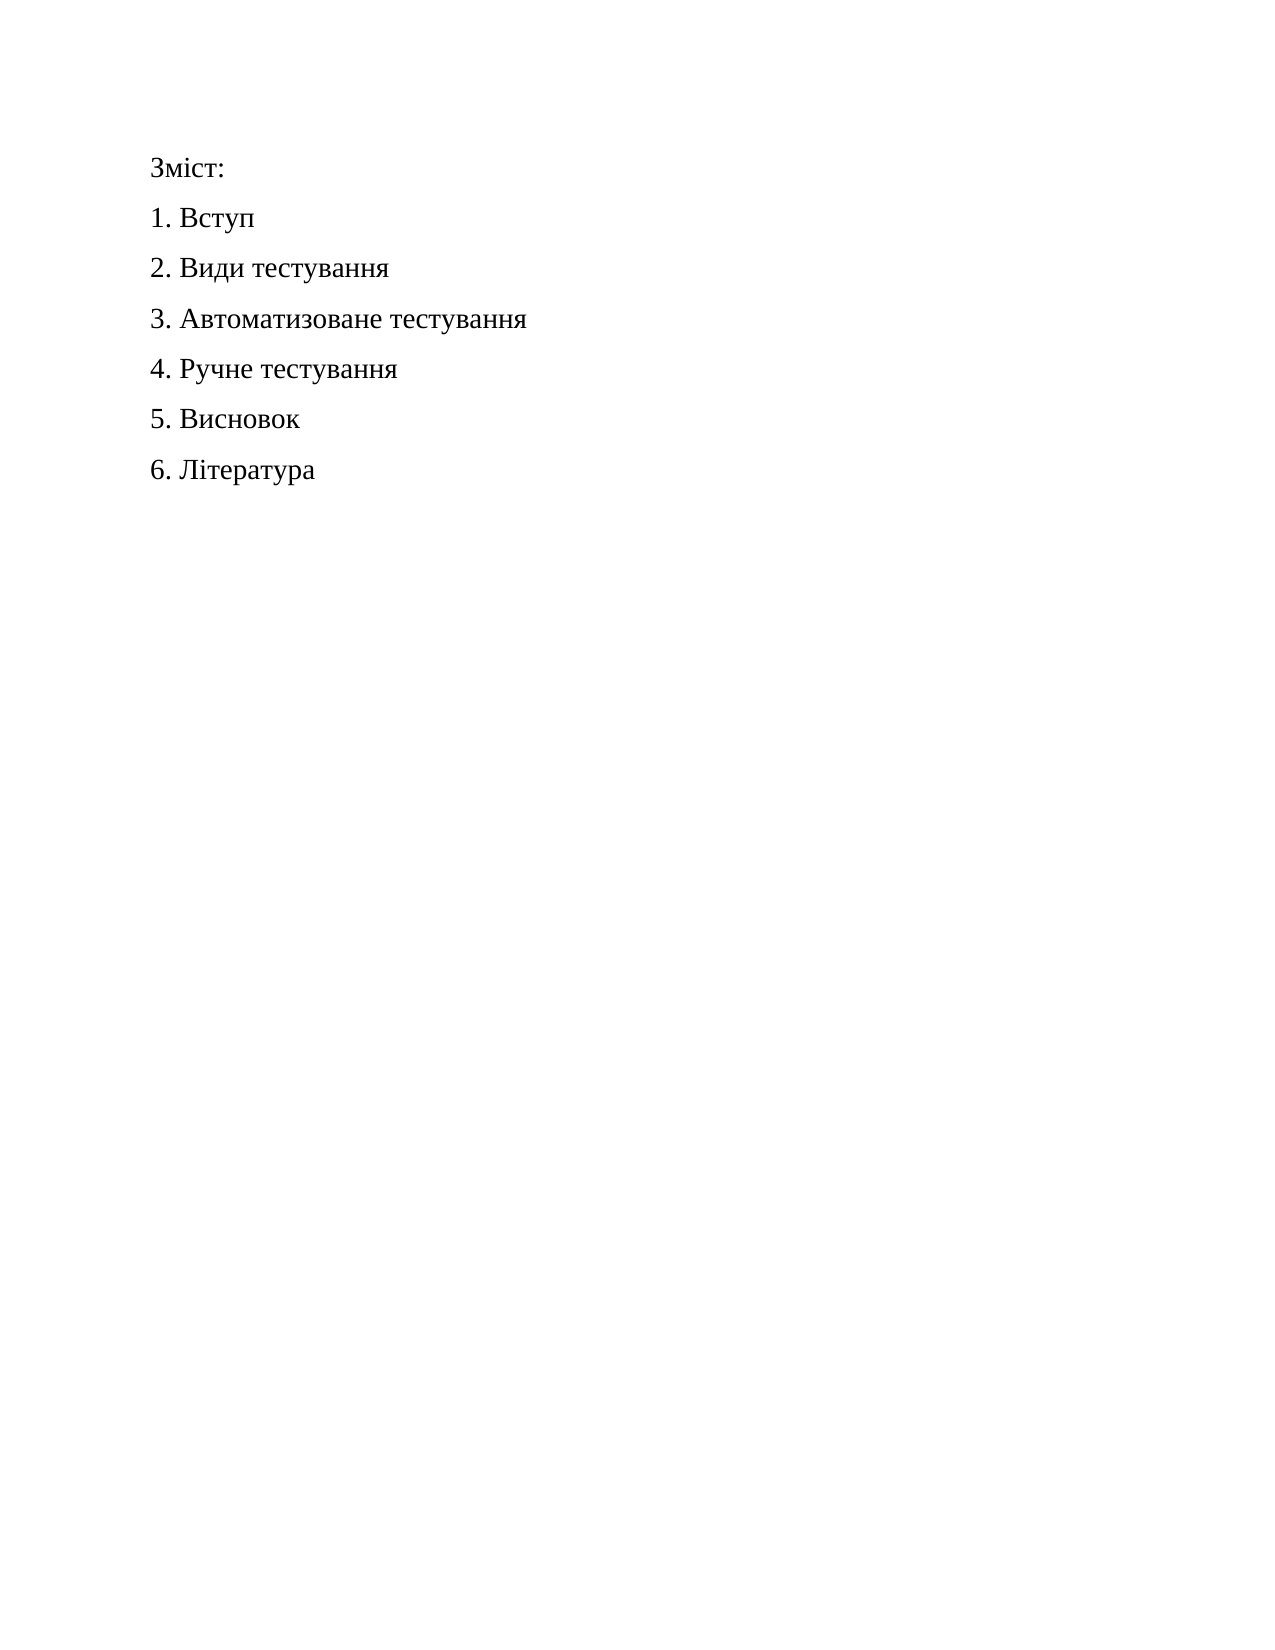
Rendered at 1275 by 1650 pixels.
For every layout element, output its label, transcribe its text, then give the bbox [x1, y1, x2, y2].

text 2. Види тестування [150, 251, 1125, 284]
text 3. Автоматизоване тестування [150, 301, 1125, 334]
text 4. Ручне тестування [150, 351, 1125, 385]
text Зміст: [150, 150, 1125, 183]
text 1. Вступ [150, 200, 1125, 234]
text 6. Література [150, 452, 1125, 485]
text 5. Висновок [150, 402, 1125, 435]
